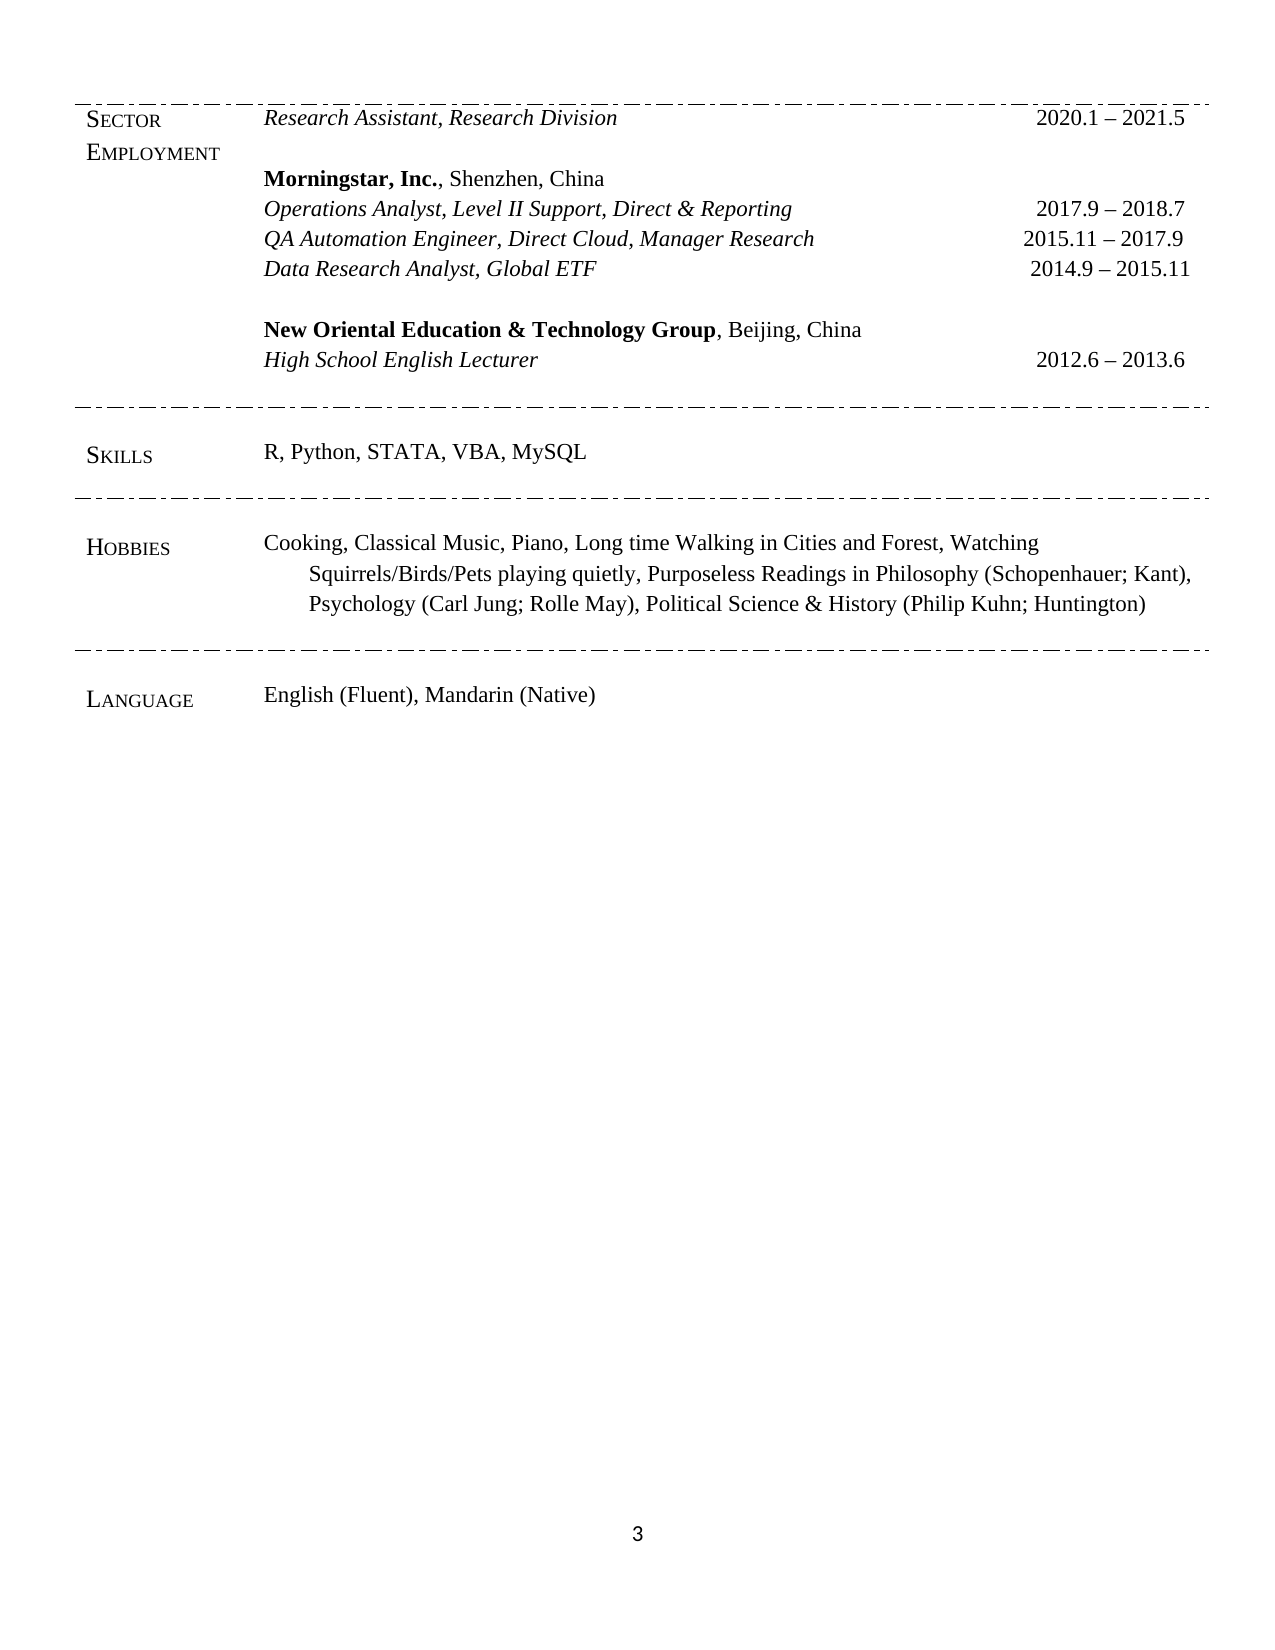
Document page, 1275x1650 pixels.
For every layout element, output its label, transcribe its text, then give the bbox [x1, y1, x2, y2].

table_cell Hobbies [75, 498, 252, 650]
table_cell Cooking, Classical Music, Piano, Long time Walking in Cities and Forest, Watching Squirrels/Birds/Pets playing quietly, Purposeless Readings in Philosophy (Schopenhauer; Kant), Psychology (Carl Jung; Rolle May), Political Science & History (Philip Kuhn; Huntington) [253, 498, 1209, 650]
table_cell Language [75, 650, 252, 717]
table_cell R, Python, STATA, VBA, MySQL [253, 407, 1209, 498]
table_cell Private secTor employment [75, 104, 252, 407]
table_cell Skills [75, 407, 252, 498]
table_cell 2020.1 – 2021.5 2017.9 – 2018.7 2015.11 – 2017.9 2014.9 – 2015.11 2012.6 – 2013.6 [1012, 104, 1209, 407]
table_cell English (Fluent), Mandarin (Native) [253, 650, 1209, 717]
